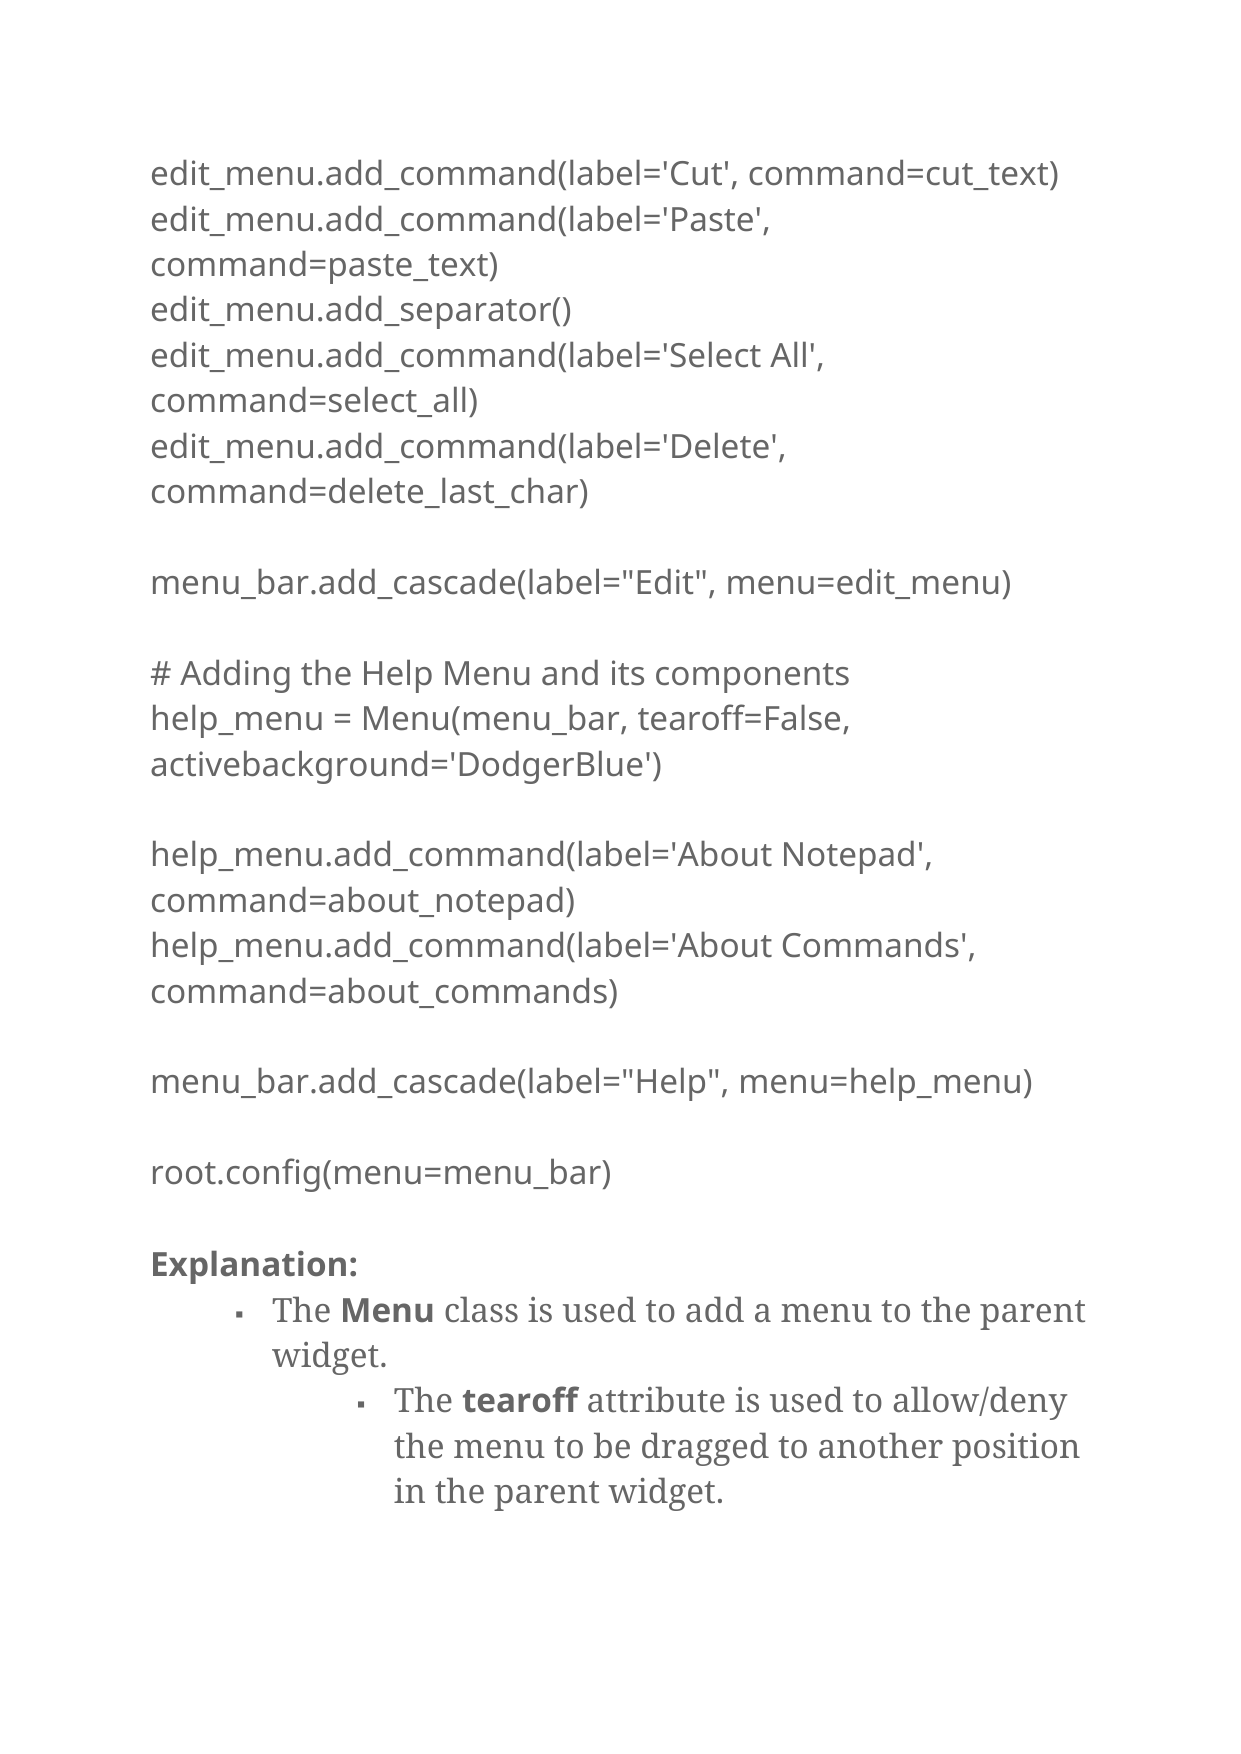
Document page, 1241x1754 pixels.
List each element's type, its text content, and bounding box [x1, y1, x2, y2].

text help_menu.add_command(label='About Notepad', command=about_notepad) [150, 831, 1090, 922]
text edit_menu.add_command(label='Select All', command=select_all) [150, 332, 1090, 422]
list The tearoff attribute is used to allow/deny the menu to be dragged to another position in the parent widget. [356, 1377, 1090, 1513]
text Explanation: [150, 1241, 1090, 1286]
text menu_bar.add_cascade(label="Help", menu=help_menu) [150, 1058, 1090, 1104]
text # Adding the Help Menu and its components [150, 649, 1090, 695]
list The Menu class is used to add a menu to the parent widget. [234, 1286, 1090, 1377]
text edit_menu.add_command(label='Delete', command=delete_last_char) [150, 422, 1090, 513]
text edit_menu.add_command(label='Cut', command=cut_text) [150, 150, 1090, 195]
text help_menu.add_command(label='About Commands', command=about_commands) [150, 922, 1090, 1013]
text root.config(menu=menu_bar) [150, 1149, 1090, 1194]
text menu_bar.add_cascade(label="Edit", menu=edit_menu) [150, 559, 1090, 604]
text help_menu = Menu(menu_bar, tearoff=False, activebackground='DodgerBlue') [150, 695, 1090, 786]
text edit_menu.add_command(label='Paste', command=paste_text) [150, 195, 1090, 286]
text edit_menu.add_separator() [150, 286, 1090, 332]
